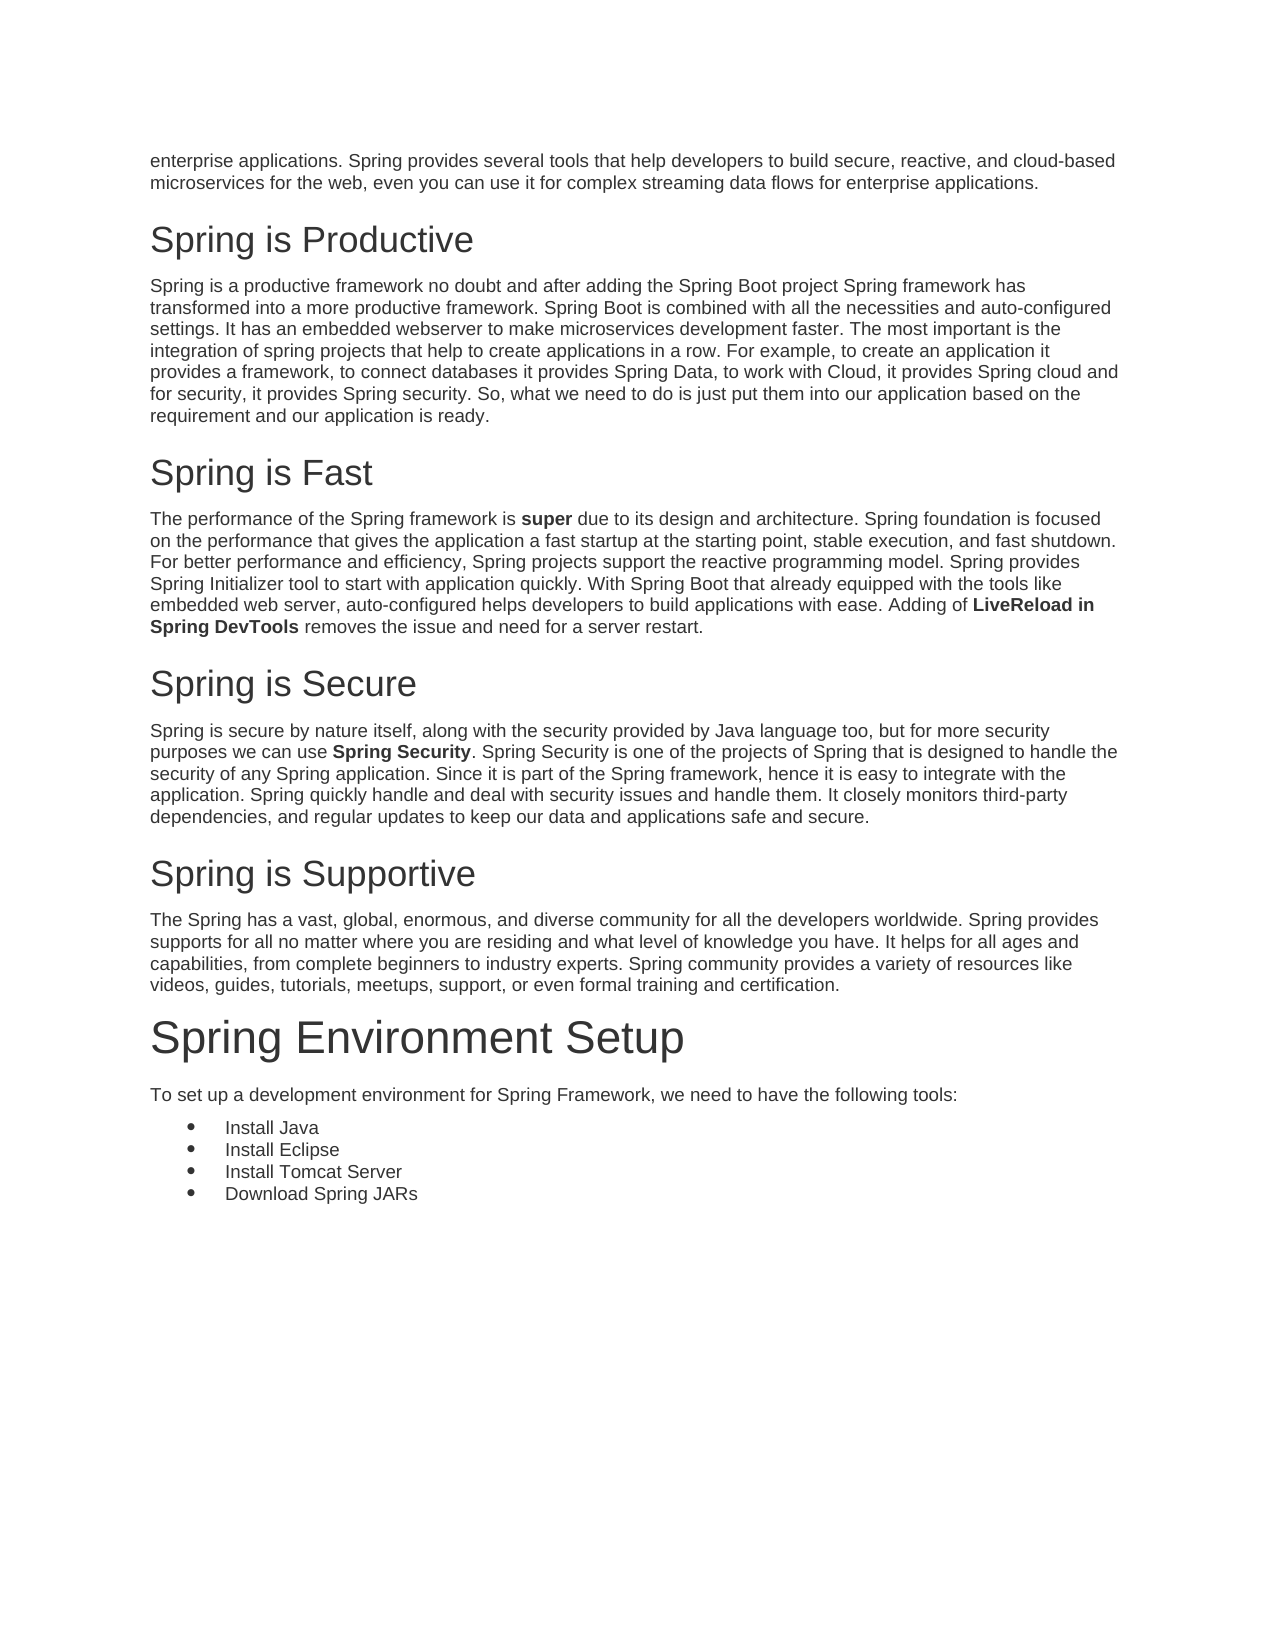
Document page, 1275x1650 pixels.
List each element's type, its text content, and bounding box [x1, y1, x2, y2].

subtitle Spring is Secure [150, 662, 1125, 704]
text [150, 150, 1125, 193]
list Install Tomcat Server [187, 1161, 1125, 1183]
subtitle Spring is Supportive [150, 852, 1125, 894]
text The performance of the Spring framework is super due to its design and architecture. Spring foundation is focused on the performance that gives the application a fast startup at the starting point, stable execution, and fast shutdown. For better performance and efficiency, Spring projects support the reactive programming model. Spring provides Spring Initializer tool to start with application quickly. With Spring Boot that already equipped with the tools like embedded web server, auto-configured helps developers to build applications with ease. Adding of LiveReload in Spring DevTools removes the issue and need for a server restart. [150, 508, 1125, 637]
text To set up a development environment for Spring Framework, we need to have the following tools: [150, 1083, 1125, 1105]
text Spring is a productive framework no doubt and after adding the Spring Boot project Spring framework has transformed into a more productive framework. Spring Boot is combined with all the necessities and auto-configured settings. It has an embedded webserver to make microservices development faster. The most important is the integration of spring projects that help to create applications in a row. For example, to create an application it provides a framework, to connect databases it provides Spring Data, to work with Cloud, it provides Spring cloud and for security, it provides Spring security. So, what we need to do is just put them into our application based on the requirement and our application is ready. [150, 275, 1125, 426]
subtitle Spring is Productive [150, 218, 1125, 260]
subtitle Spring is Fast [150, 451, 1125, 493]
text The Spring has a vast, global, enormous, and diverse community for all the developers worldwide. Spring provides supports for all no matter where you are residing and what level of knowledge you have. It helps for all ages and capabilities, from complete beginners to industry experts. Spring community provides a variety of resources like videos, guides, tutorials, meetups, support, or even formal training and certification. [150, 909, 1125, 995]
subtitle Spring Environment Setup [150, 1010, 1125, 1063]
text Spring is secure by nature itself, along with the security provided by Java language too, but for more security purposes we can use Spring Security. Spring Security is one of the projects of Spring that is designed to handle the security of any Spring application. Since it is part of the Spring framework, hence it is easy to integrate with the application. Spring quickly handle and deal with security issues and handle them. It closely monitors third-party dependencies, and regular updates to keep our data and applications safe and secure. [150, 719, 1125, 827]
list Install Java [187, 1117, 1125, 1139]
list Install Eclipse [187, 1139, 1125, 1161]
list Download Spring JARs [187, 1183, 1125, 1205]
